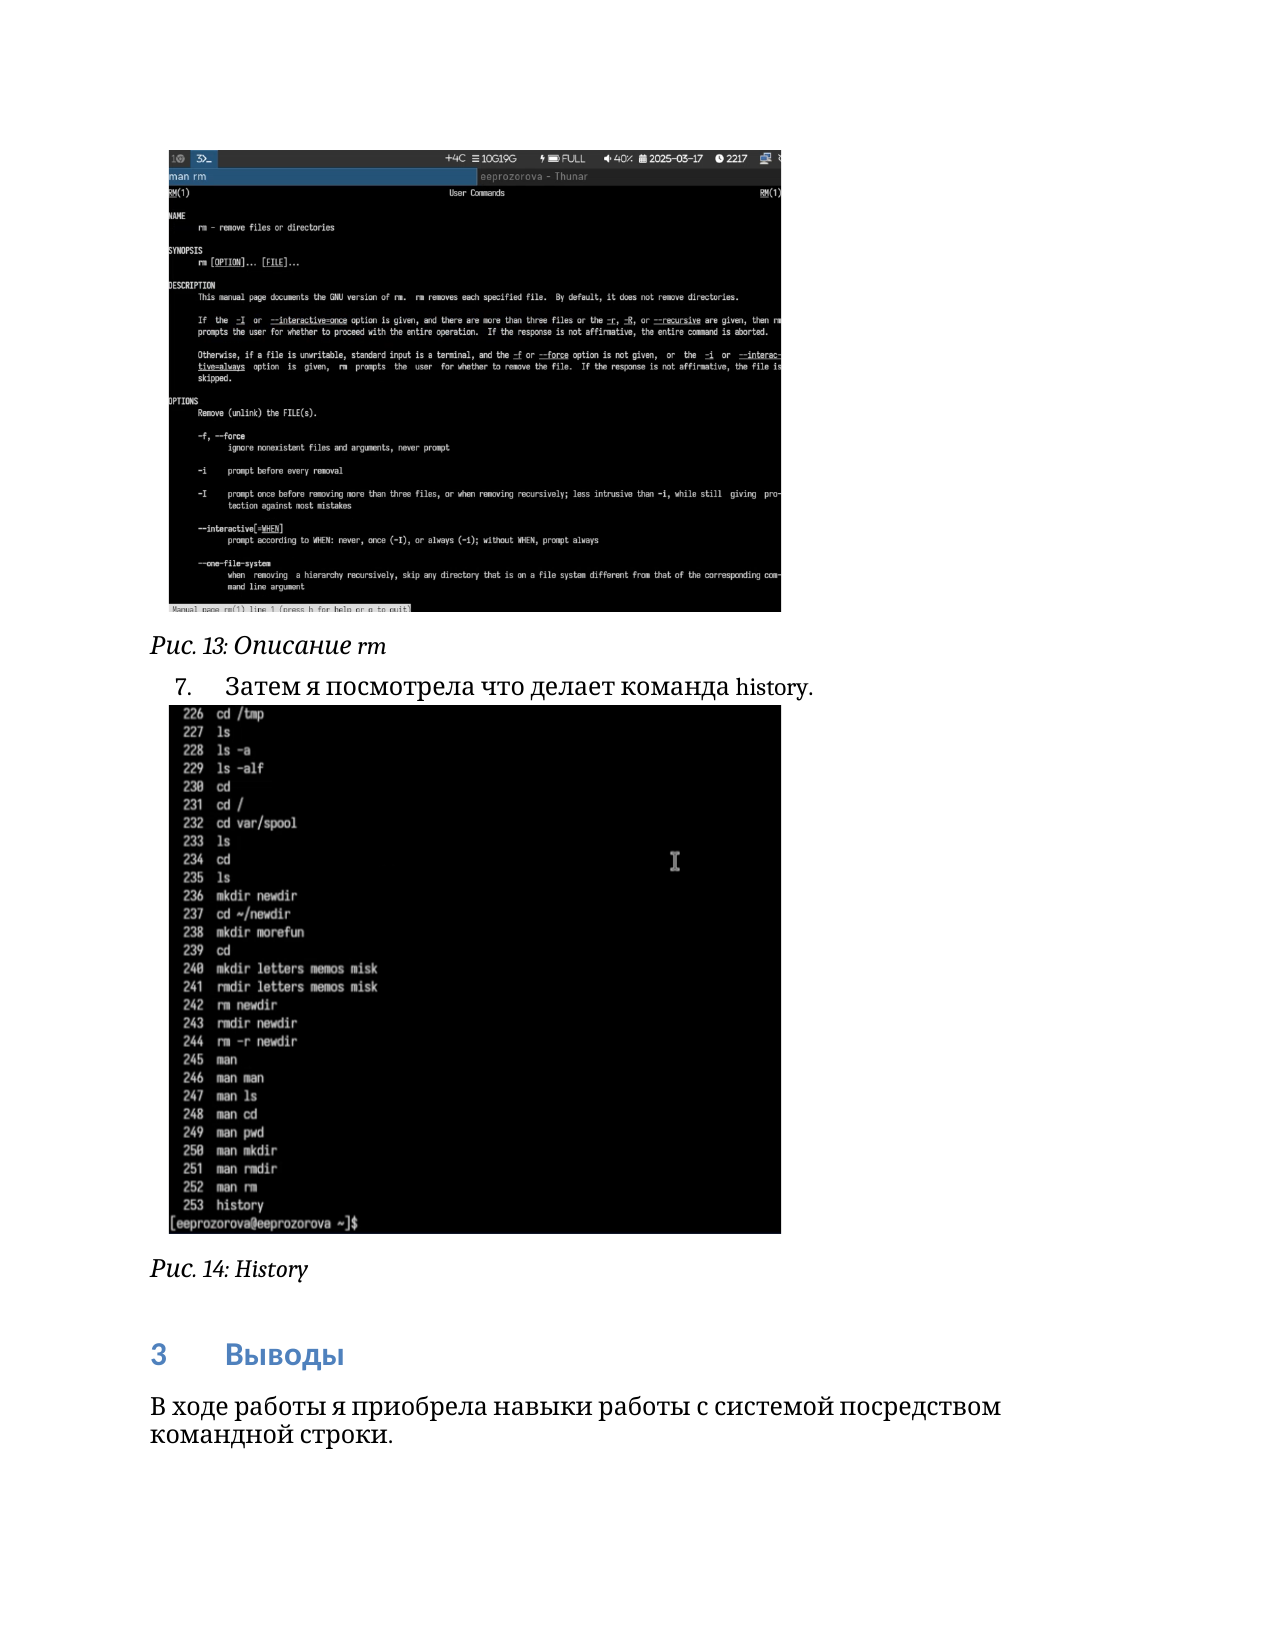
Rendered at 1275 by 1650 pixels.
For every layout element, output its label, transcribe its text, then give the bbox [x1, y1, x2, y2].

text Рис. 13: Описание rm [150, 632, 1125, 661]
list Затем я посмотрела что делает команда history. [175, 673, 1125, 702]
subtitle 3 Выводы [150, 1333, 1125, 1374]
text В ходе работы я приобрела навыки работы с системой посредством командной строки. [150, 1393, 1125, 1450]
picture [168, 150, 782, 612]
text Рис. 14: History [150, 1254, 1125, 1283]
picture [168, 705, 782, 1234]
